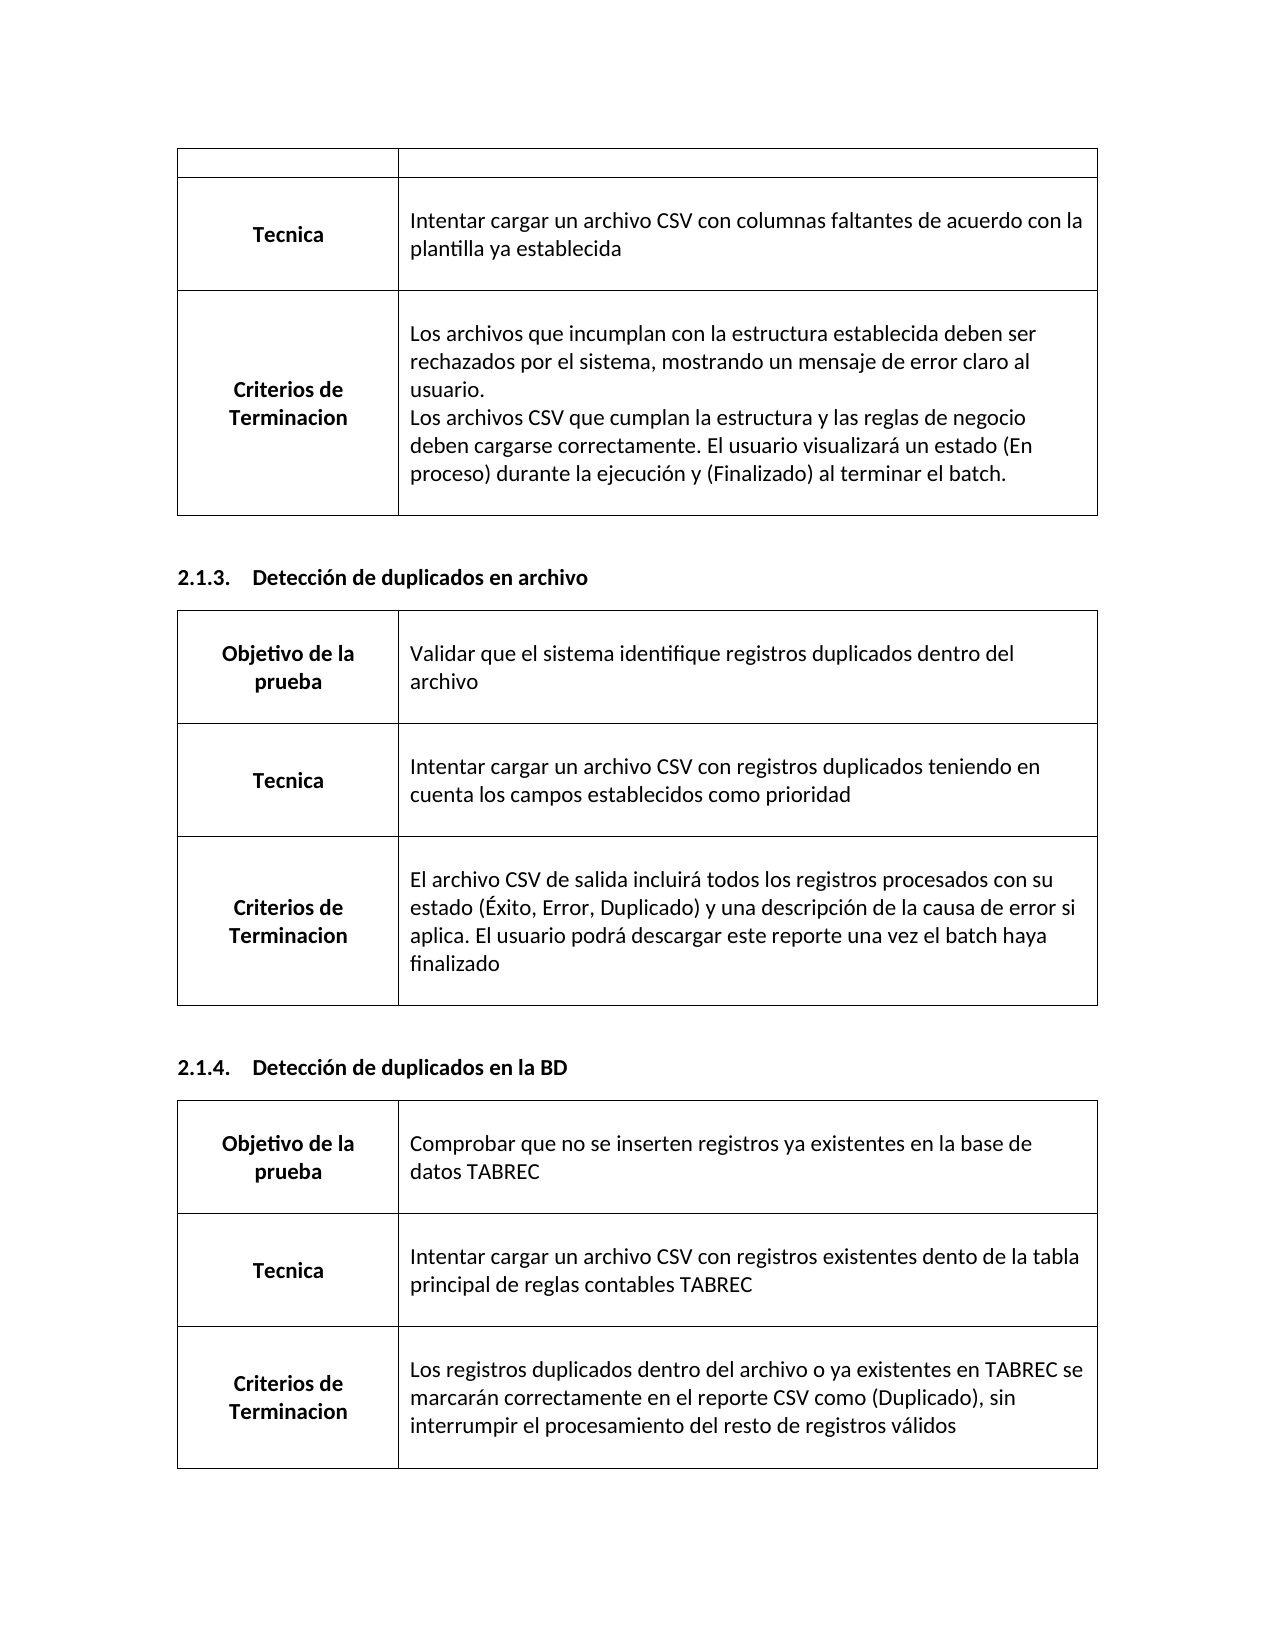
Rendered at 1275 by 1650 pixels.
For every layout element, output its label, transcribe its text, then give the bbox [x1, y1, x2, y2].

table_cell Intentar cargar un archivo CSV con registros duplicados teniendo en cuenta los campos establecidos como prioridad [399, 724, 1097, 836]
table_cell El archivo CSV de salida incluirá todos los registros procesados con su estado (Éxito, Error, Duplicado) y una descripción de la causa de error si aplica. El usuario podrá descargar este reporte una vez el batch haya finalizado [399, 837, 1097, 1005]
table_cell Los archivos que incumplan con la estructura establecida deben ser rechazados por el sistema, mostrando un mensaje de error claro al usuario. Los archivos CSV que cumplan la estructura y las reglas de negocio deben cargarse correctamente. El usuario visualizará un estado (En proceso) durante la ejecución y (Finalizado) al terminar el batch. [399, 291, 1097, 515]
table_header Comprobar que no se inserten registros ya existentes en la base de datos TABREC [399, 1101, 1097, 1213]
list Detección de duplicados en la BD [177, 1053, 1098, 1081]
table_header Objetivo de la prueba [178, 1101, 398, 1213]
table_header Validar que el sistema identifique registros duplicados dentro del archivo [399, 611, 1097, 723]
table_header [178, 149, 398, 177]
table_cell Los registros duplicados dentro del archivo o ya existentes en TABREC se marcarán correctamente en el reporte CSV como (Duplicado), sin interrumpir el procesamiento del resto de registros válidos [399, 1327, 1097, 1467]
table_cell Criterios de Terminacion [178, 1327, 398, 1467]
table_cell Tecnica [178, 1214, 398, 1326]
list Detección de duplicados en archivo [177, 563, 1098, 591]
table_cell Tecnica [178, 178, 398, 290]
table_cell Intentar cargar un archivo CSV con columnas faltantes de acuerdo con la plantilla ya establecida [399, 178, 1097, 290]
table_cell Criterios de Terminacion [178, 837, 398, 1005]
table_cell Intentar cargar un archivo CSV con registros existentes dento de la tabla principal de reglas contables TABREC [399, 1214, 1097, 1326]
table_cell Criterios de Terminacion [178, 291, 398, 515]
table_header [399, 149, 1097, 177]
table_cell Tecnica [178, 724, 398, 836]
table_header Objetivo de la prueba [178, 611, 398, 723]
